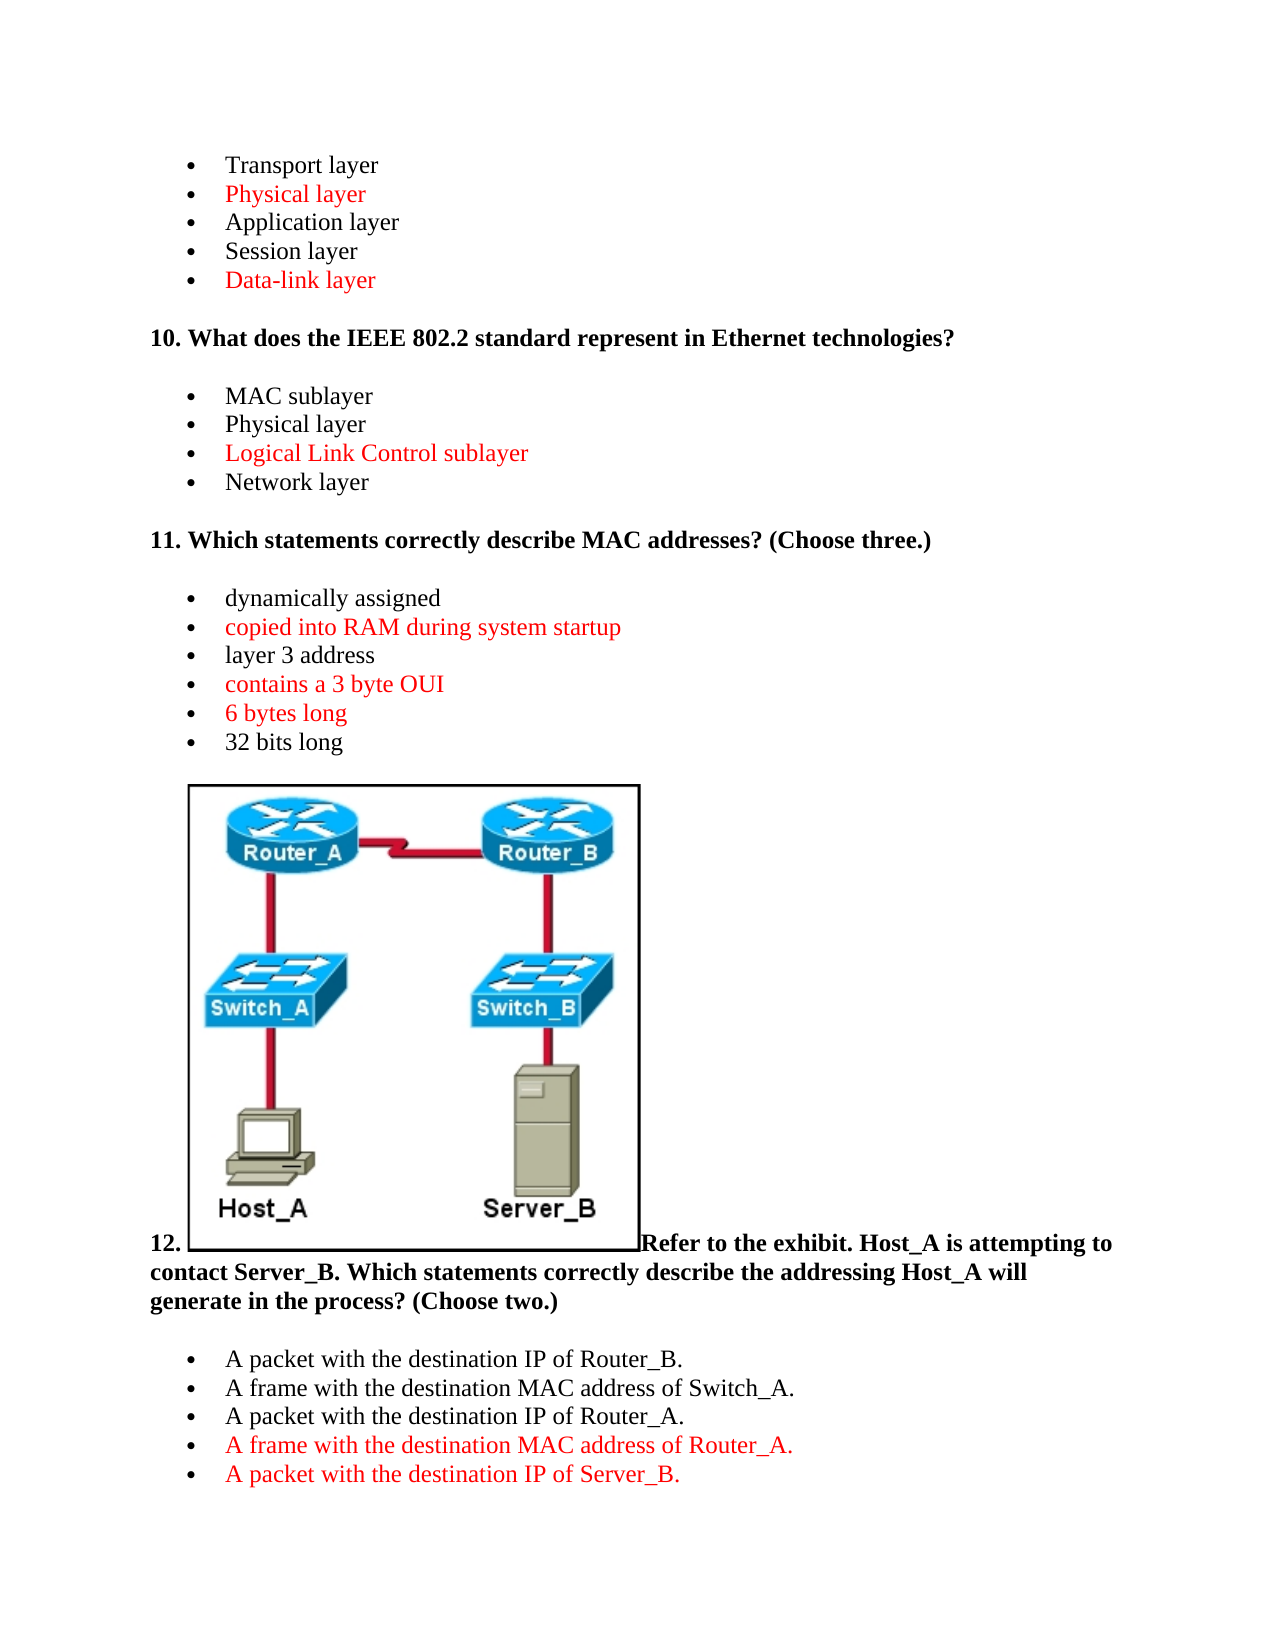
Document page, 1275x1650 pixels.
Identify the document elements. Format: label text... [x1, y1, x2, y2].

list 32 bits long [187, 727, 1125, 755]
list Application layer [187, 207, 1125, 236]
list Data-link layer [187, 265, 1125, 294]
list A packet with the destination IP of Router_B. [187, 1344, 1125, 1373]
list A packet with the destination IP of Server_B. [187, 1459, 1125, 1488]
list Physical layer [187, 409, 1125, 438]
list A frame with the destination MAC address of Router_A. [187, 1430, 1125, 1459]
list A packet with the destination IP of Router_A. [187, 1401, 1125, 1430]
list Session layer [187, 236, 1125, 265]
list layer 3 address [187, 640, 1125, 669]
text 10. What does the IEEE 802.2 standard represent in Ethernet technologies? [150, 323, 1125, 352]
list Physical layer [187, 179, 1125, 207]
list Transport layer [187, 150, 1125, 179]
list Network layer [187, 467, 1125, 496]
list copied into RAM during system startup [187, 612, 1125, 640]
list A frame with the destination MAC address of Switch_A. [187, 1373, 1125, 1401]
list 6 bytes long [187, 698, 1125, 727]
list Logical Link Control sublayer [187, 438, 1125, 467]
text 11. Which statements correctly describe MAC addresses? (Choose three.) [150, 525, 1125, 554]
list contains a 3 byte OUI [187, 669, 1125, 698]
list MAC sublayer [187, 381, 1125, 409]
list dynamically assigned [187, 583, 1125, 612]
picture [187, 784, 641, 1252]
